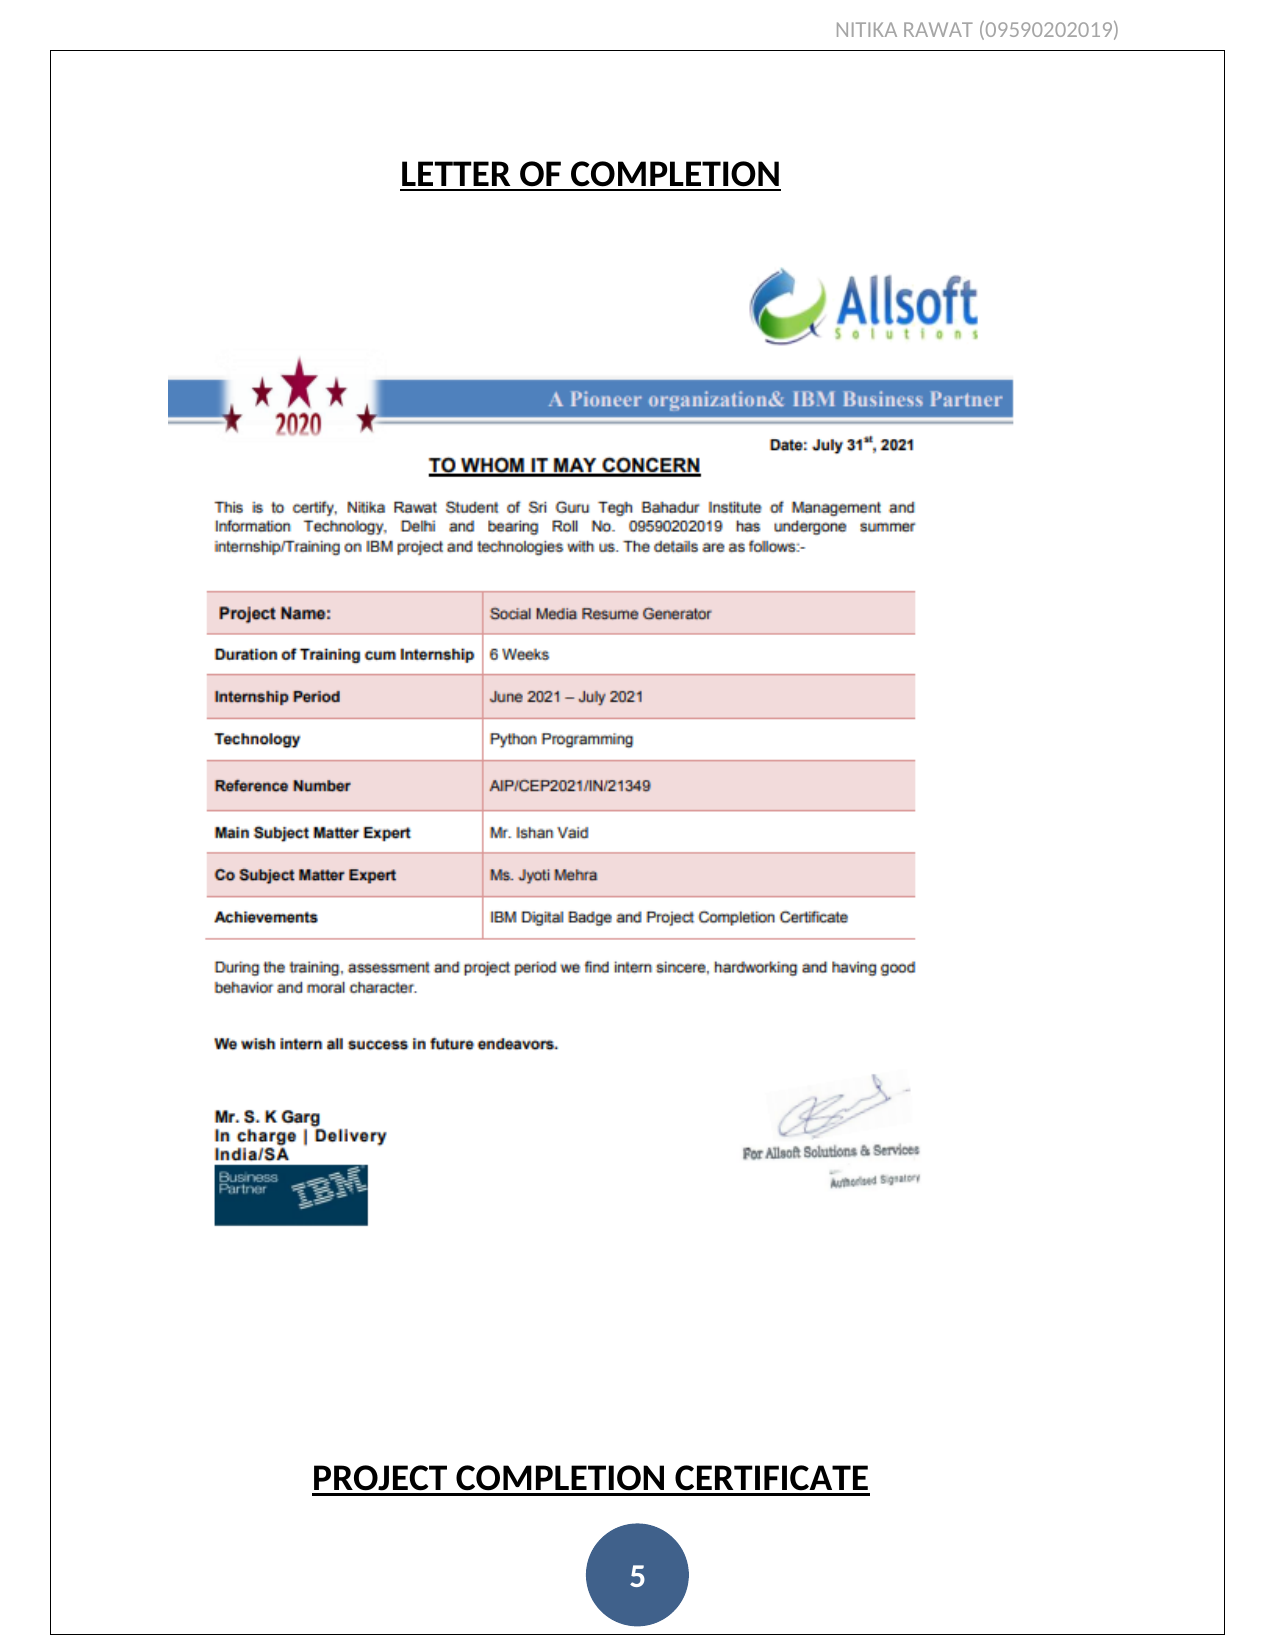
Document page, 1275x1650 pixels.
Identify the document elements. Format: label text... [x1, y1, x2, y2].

picture [168, 255, 1014, 1345]
text LETTER OF COMPLETION [56, 150, 1125, 196]
text PROJECT COMPLETION CERTIFICATE [56, 1454, 1125, 1500]
